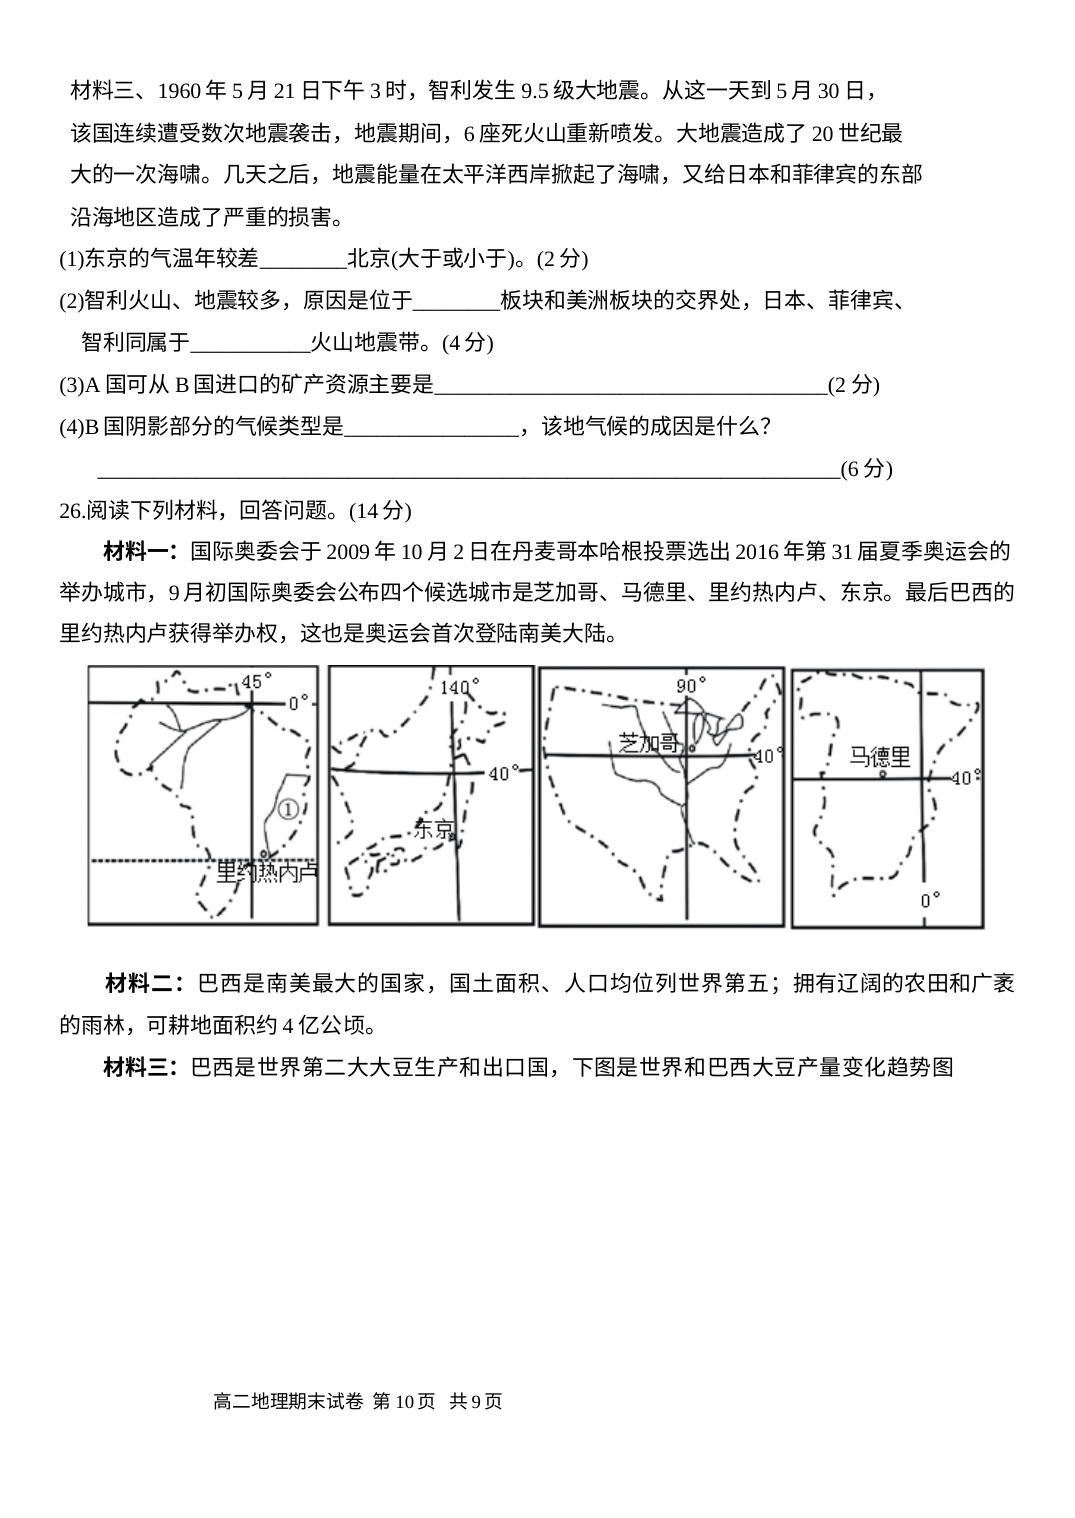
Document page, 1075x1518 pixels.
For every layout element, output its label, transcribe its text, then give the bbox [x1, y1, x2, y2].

text 材料二：巴西是南美最大的国家，国土面积、人口均位列世界第五；拥有辽阔的农田和广袤的雨林，可耕地面积约4亿公顷。 [59, 965, 1016, 1040]
text (4)B国阴影部分的气候类型是________________，该地气候的成因是什么？ [59, 409, 1016, 441]
text ____________________________________________________________________(6分) [59, 451, 1016, 483]
text (3)A国可从B国进口的矿产资源主要是____________________________________(2分) [59, 367, 1016, 399]
text (2)智利火山、地震较多，原因是位于________板块和美洲板块的交界处，日本、菲律宾、 [59, 283, 1016, 316]
text 材料三：巴西是世界第二大大豆生产和出口国，下图是世界和巴西大豆产量变化趋势图 [59, 1049, 1016, 1082]
text (1)东京的气温年较差________北京(大于或小于)。(2分) [59, 241, 1016, 273]
text 材料一：国际奥委会于2009年10月2日在丹麦哥本哈根投票选出2016年第31届夏季奥运会的举办城市，9月初国际奥委会公布四个候选城市是芝加哥、马德里、里约热内卢、东京。最后巴西的里约热内卢获得举办权，这也是奥运会首次登陆南美大陆。 [59, 534, 1016, 648]
text 大的一次海啸。几天之后，地震能量在太平洋西岸掀起了海啸，又给日本和菲律宾的东部 [59, 157, 1016, 189]
text 智利同属于___________火山地震带。(4分) [59, 325, 1016, 357]
text 26.阅读下列材料，回答问题。(14分) [59, 493, 1016, 524]
text 材料三、1960年5月21日下午3时，智利发生 9.5级大地震。从这一天到5月30日， [59, 73, 1016, 106]
text 该国连续遭受数次地震袭击，地震期间，6座死火山重新喷发。大地震造成了20世纪最 [59, 115, 1016, 148]
text 沿海地区造成了严重的损害。 [59, 199, 1016, 232]
